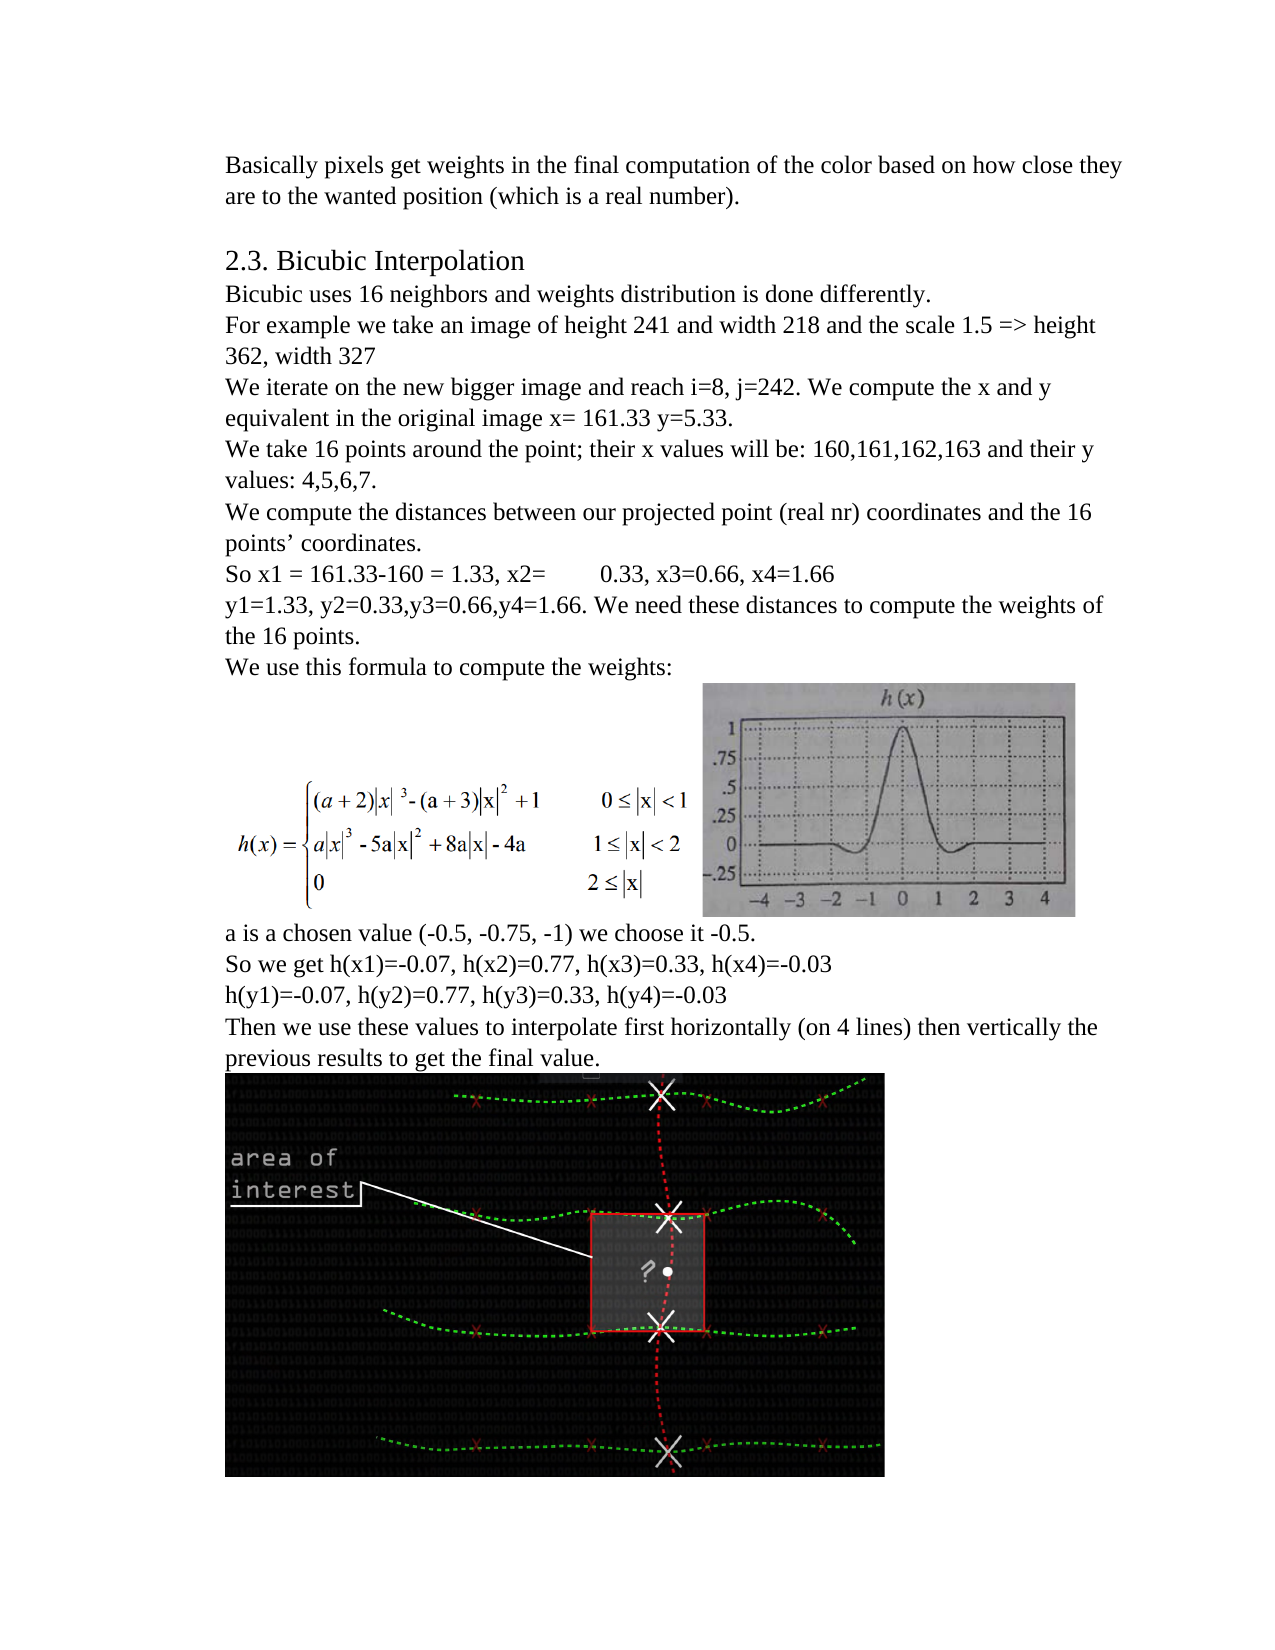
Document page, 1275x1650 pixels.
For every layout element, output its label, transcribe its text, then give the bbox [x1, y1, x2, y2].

list h(y1)=-0.07, h(y2)=0.77, h(y3)=0.33, h(y4)=-0.03 [225, 981, 1125, 1009]
list Bicubic uses 16 neighbors and weights distribution is done differently. [225, 279, 1125, 308]
list So x1 = 161.33-160 = 1.33, x2= 0.33, x3=0.66, x4=1.66 [225, 559, 1125, 587]
list So we get h(x1)=-0.07, h(x2)=0.77, h(x3)=0.33, h(x4)=-0.03 [225, 949, 1125, 978]
list 2.3. Bicubic Interpolation [225, 243, 1125, 277]
list We take 16 points around the point; their x values will be: 160,161,162,163 and their y values: 4,5,6,7. [225, 434, 1125, 494]
list Basically pixels get weights in the final computation of the color based on how close they are to the wanted position (which is a real number). [225, 150, 1125, 210]
list Then we use these values to interpolate first horizontally (on 4 lines) then vertically the previous results to get the final value. [225, 1012, 1125, 1071]
list We iterate on the new bigger image and reach i=8, j=242. We compute the x and y equivalent in the original image x= 161.33 y=5.33. [225, 372, 1125, 432]
list a is a chosen value (-0.5, -0.75, -1) we choose it -0.5. [225, 918, 1125, 947]
picture [225, 1073, 885, 1477]
picture [225, 682, 1076, 917]
list We compute the distances between our projected point (real nr) coordinates and the 16 points’ coordinates. [225, 497, 1125, 556]
list For example we take an image of height 241 and width 218 and the scale 1.5 => height 362, width 327 [225, 310, 1125, 370]
list We use this formula to compute the weights: [225, 652, 1125, 681]
list y1=1.33, y2=0.33,y3=0.66,y4=1.66. We need these distances to compute the weights of the 16 points. [225, 590, 1125, 649]
